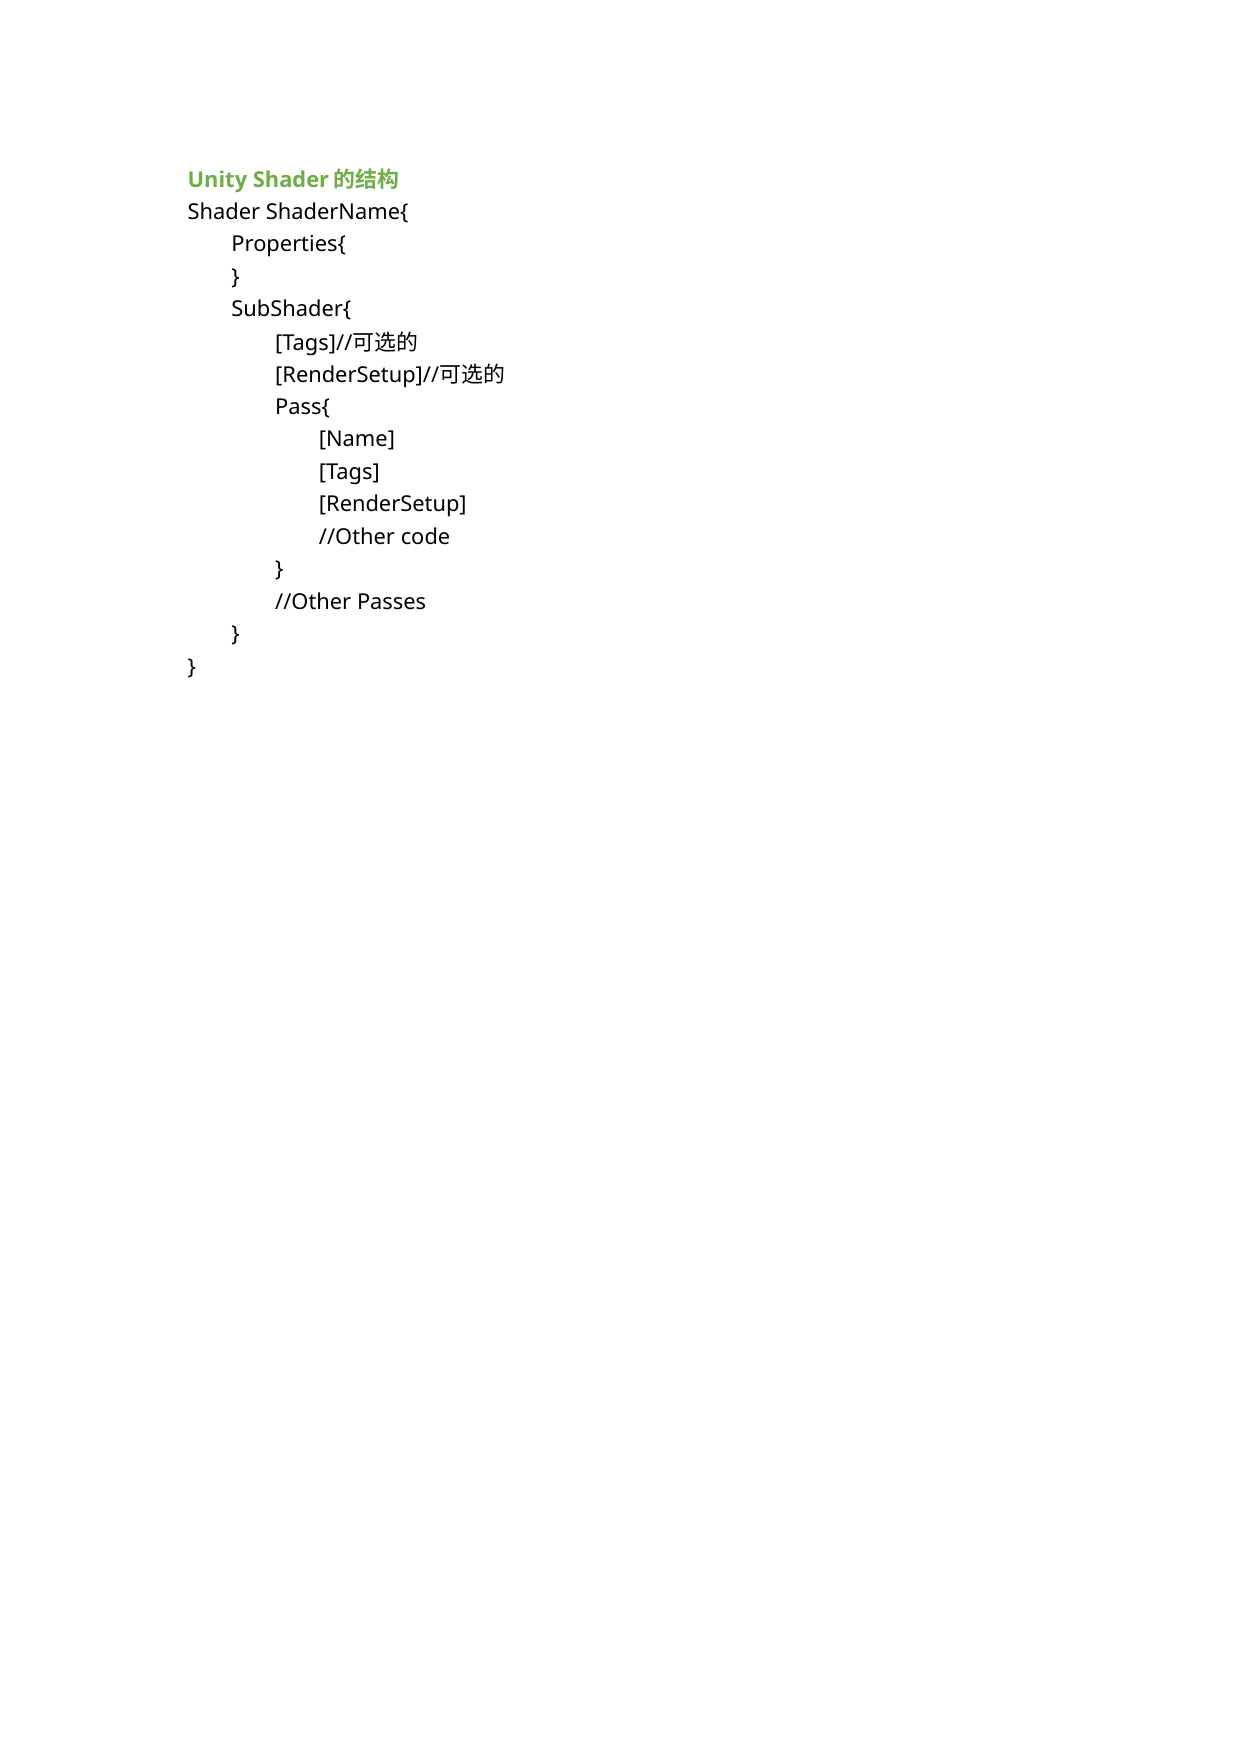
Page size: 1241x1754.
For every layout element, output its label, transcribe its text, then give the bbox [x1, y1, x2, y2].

text //Other Passes [231, 584, 1053, 617]
text } [231, 552, 1053, 584]
text [RenderSetup] [187, 487, 1053, 519]
text [Tags]//可选的 [187, 324, 1053, 357]
text SubShader{ [187, 292, 1053, 324]
text [Name] [187, 422, 1053, 454]
text } [187, 649, 1053, 682]
text Shader ShaderName{ [187, 194, 1053, 227]
text //Other code [187, 519, 1053, 552]
text Properties{ [187, 227, 1053, 259]
text } [187, 617, 1053, 649]
text [Tags] [187, 454, 1053, 487]
text } [187, 259, 1053, 292]
text Unity Shader的结构 [187, 162, 1053, 194]
text [RenderSetup]//可选的 [187, 357, 1053, 389]
text Pass{ [187, 389, 1053, 422]
